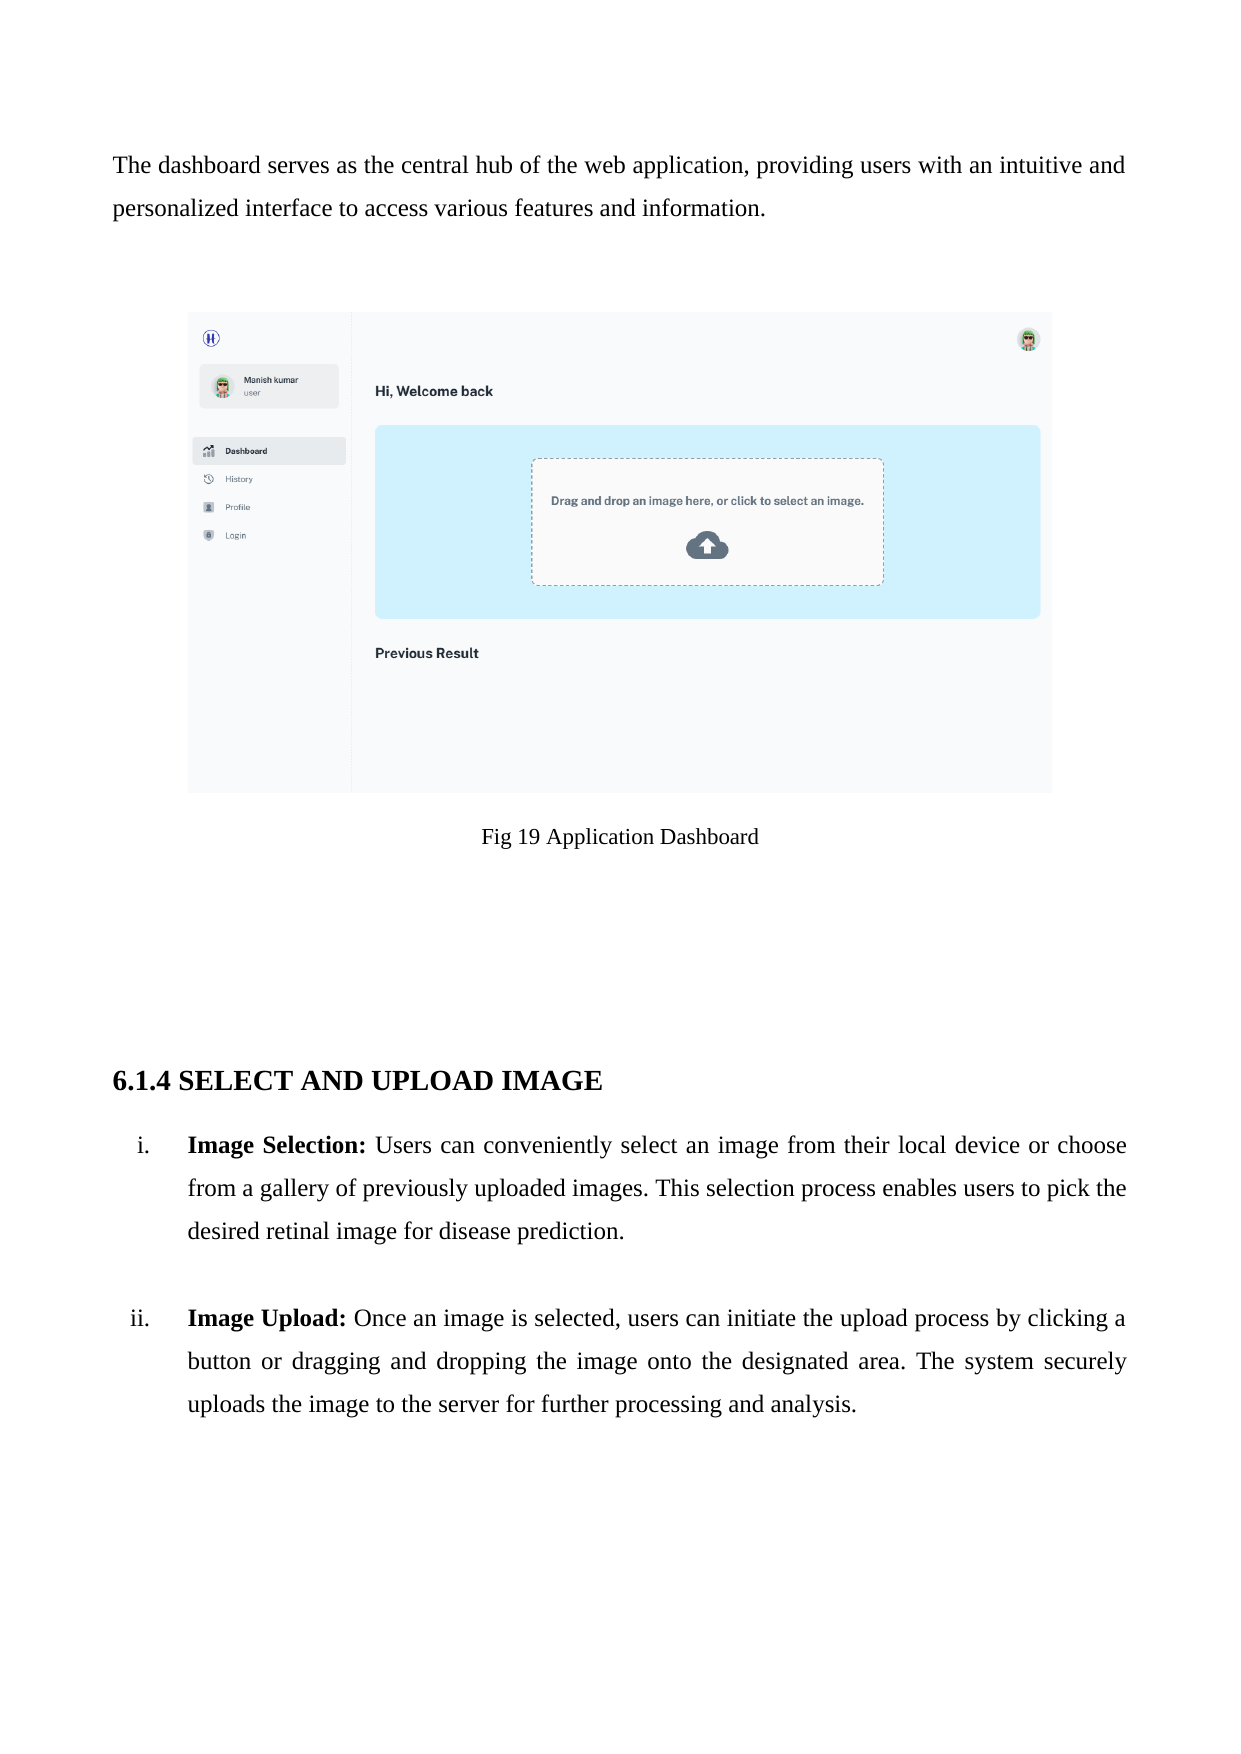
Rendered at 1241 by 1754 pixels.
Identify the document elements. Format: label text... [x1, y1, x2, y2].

list Image Upload: Once an image is selected, users can initiate the upload process by clicking a button or dragging and dropping the image onto the designated area. The system securely uploads the image to the server for further processing and analysis. [150, 1303, 1128, 1418]
text Fig 19 Application Dashboard [112, 823, 1128, 849]
text 6.1.4 SELECT AND UPLOAD IMAGE [112, 1063, 1128, 1097]
list Image Selection: Users can conveniently select an image from their local device or choose from a gallery of previously uploaded images. This selection process enables users to pick the desired retinal image for disease prediction. [150, 1130, 1128, 1245]
text The dashboard serves as the central hub of the web application, providing users with an intuitive and personalized interface to access various features and information. [112, 150, 1128, 222]
